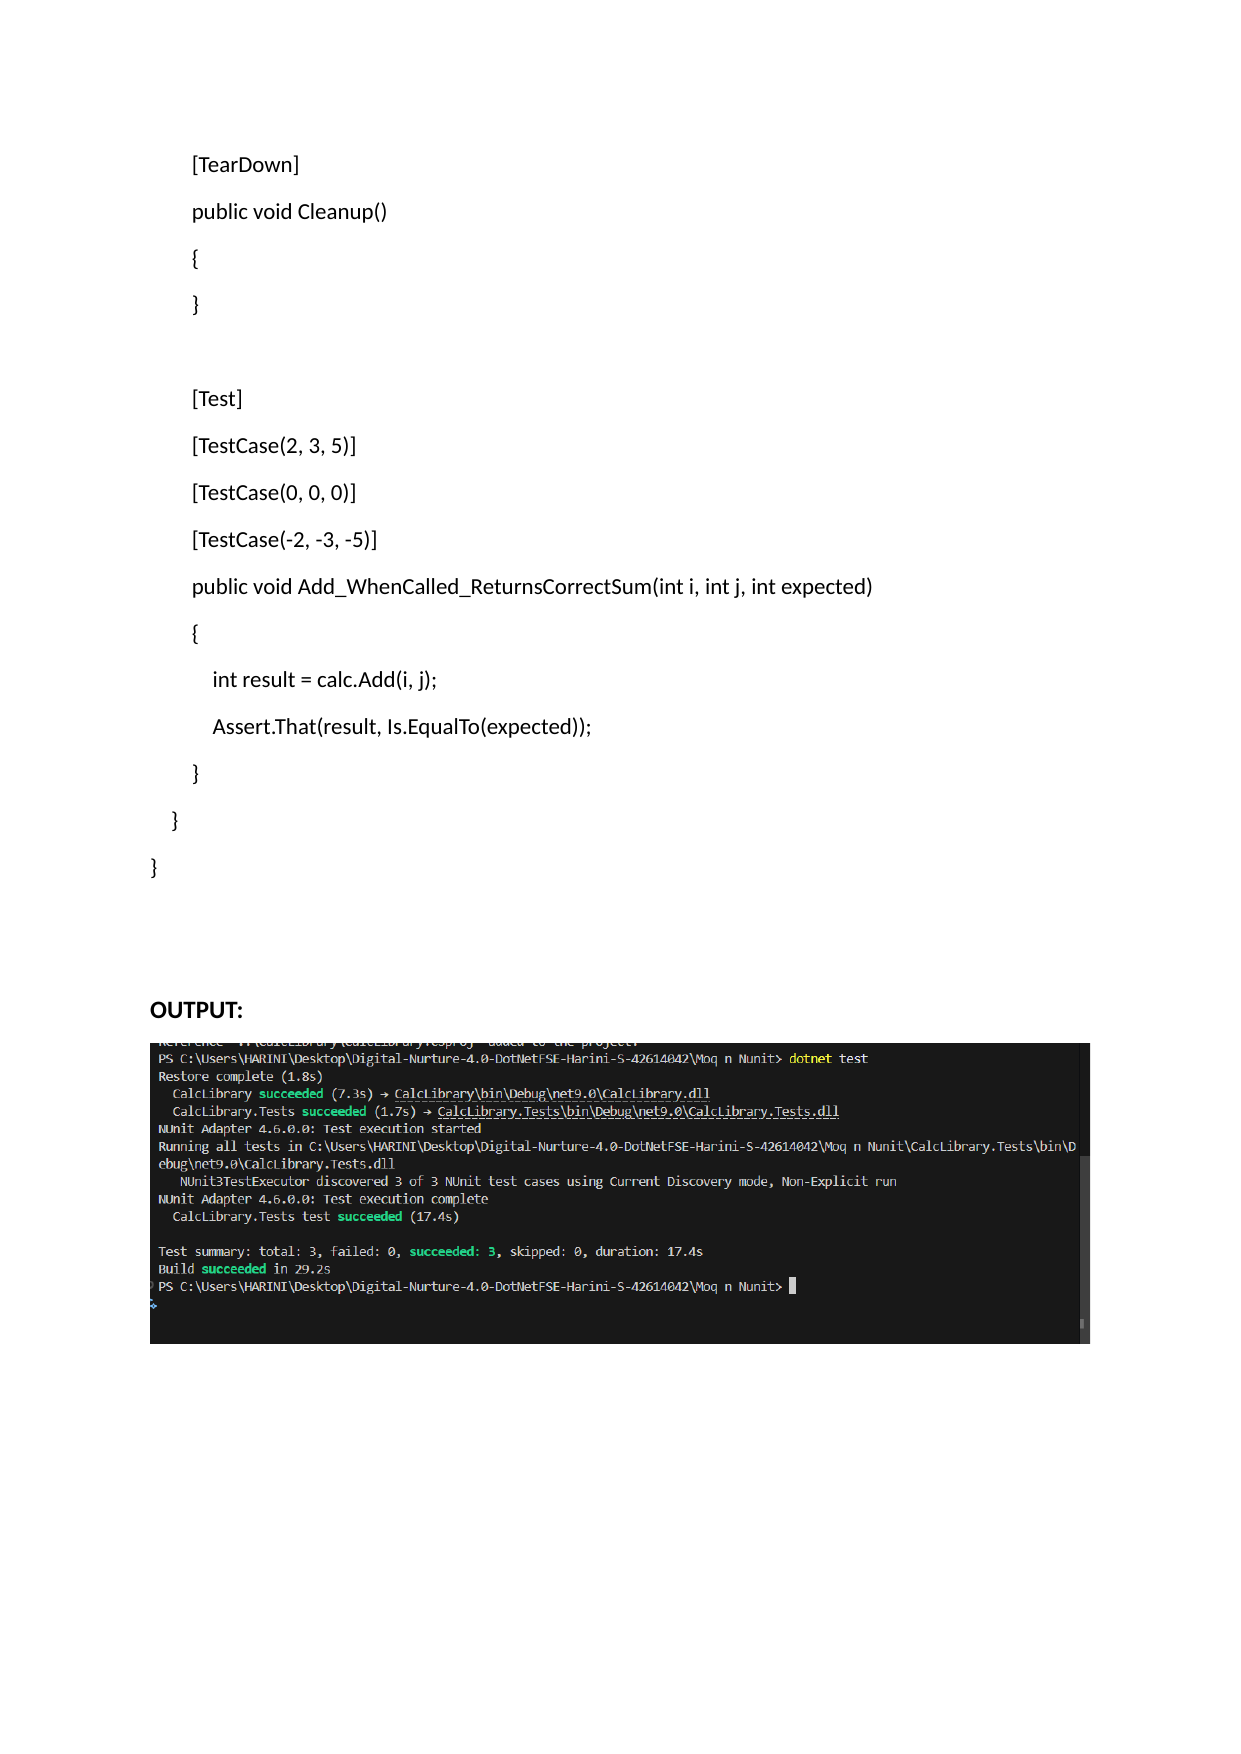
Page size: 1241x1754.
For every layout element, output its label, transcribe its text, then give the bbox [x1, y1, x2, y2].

text } [150, 806, 1090, 834]
text [TearDown] [150, 150, 1090, 178]
text [TestCase(2, 3, 5)] [150, 431, 1090, 459]
text int result = calc.Add(i, j); [150, 666, 1090, 694]
picture [150, 1043, 1091, 1344]
text [Test] [150, 384, 1090, 412]
text { [150, 244, 1090, 272]
text OUTPUT: [150, 994, 1090, 1024]
text public void Cleanup() [150, 197, 1090, 225]
text public void Add_WhenCalled_ReturnsCorrectSum(int i, int j, int expected) [150, 572, 1090, 600]
text Assert.That(result, Is.EqualTo(expected)); [150, 712, 1090, 741]
text } [150, 853, 1090, 881]
text } [150, 759, 1090, 787]
text [TestCase(-2, -3, -5)] [150, 525, 1090, 553]
text { [150, 619, 1090, 647]
text } [150, 291, 1090, 319]
text [TestCase(0, 0, 0)] [150, 478, 1090, 506]
